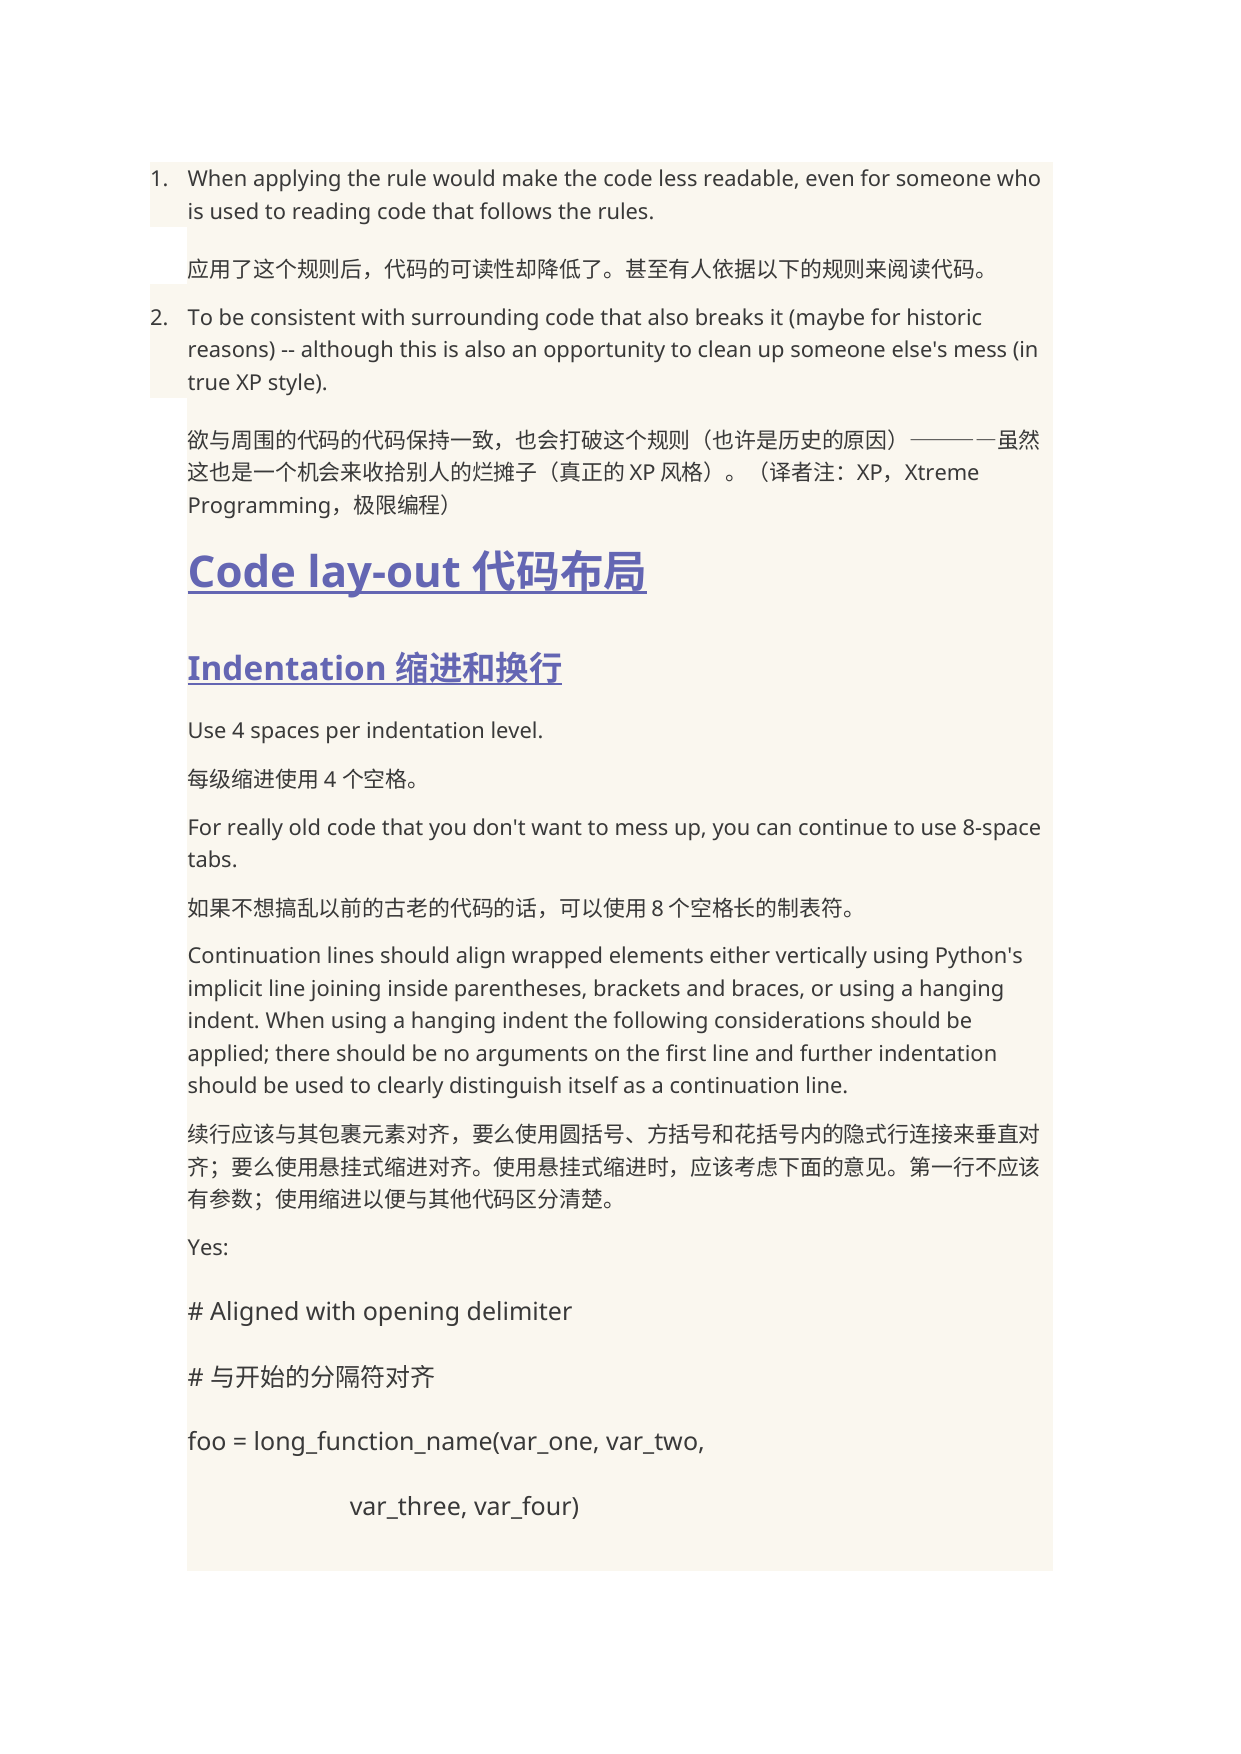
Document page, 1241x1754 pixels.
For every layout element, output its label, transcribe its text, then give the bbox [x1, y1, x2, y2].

text # 与开始的分隔符对齐 [187, 1343, 1053, 1408]
text var_three, var_four) [187, 1473, 1053, 1538]
text Code lay-out 代码布局 [187, 536, 1053, 601]
text Use 4 spaces per indentation level. [187, 714, 1053, 746]
text 欲与周围的代码的代码保持一致，也会打破这个规则（也许是历史的原因）————虽然这也是一个机会来收拾别人的烂摊子（真正的XP风格）。（译者注：XP，Xtreme Programming，极限编程） [187, 423, 1053, 520]
list To be consistent with surrounding code that also breaks it (maybe for historic reasons) -- although this is also an opportunity to clean up someone else's mess (in true XP style). [150, 300, 1053, 398]
text For really old code that you don't want to mess up, you can continue to use 8-space tabs. [187, 810, 1053, 875]
text 续行应该与其包裹元素对齐，要么使用圆括号、方括号和花括号内的隐式行连接来垂直对齐；要么使用悬挂式缩进对齐。使用悬挂式缩进时，应该考虑下面的意见。第一行不应该有参数；使用缩进以便与其他代码区分清楚。 [187, 1117, 1053, 1214]
list When applying the rule would make the code less readable, even for someone who is used to reading code that follows the rules. [150, 162, 1053, 227]
text 每级缩进使用 4 个空格。 [187, 762, 1053, 794]
text # Aligned with opening delimiter [187, 1278, 1053, 1343]
text Indentation 缩进和换行 [187, 633, 1053, 698]
text Continuation lines should align wrapped elements either vertically using Python's implicit line joining inside parentheses, brackets and braces, or using a hanging indent. When using a hanging indent the following considerations should be applied; there should be no arguments on the first line and further indentation should be used to clearly distinguish itself as a continuation line. [187, 939, 1053, 1101]
text foo = long_function_name(var_one, var_two, [187, 1408, 1053, 1473]
text 应用了这个规则后，代码的可读性却降低了。甚至有人依据以下的规则来阅读代码。 [187, 252, 1053, 284]
text 如果不想搞乱以前的古老的代码的话，可以使用8个空格长的制表符。 [187, 891, 1053, 923]
text Yes: [187, 1230, 1053, 1263]
